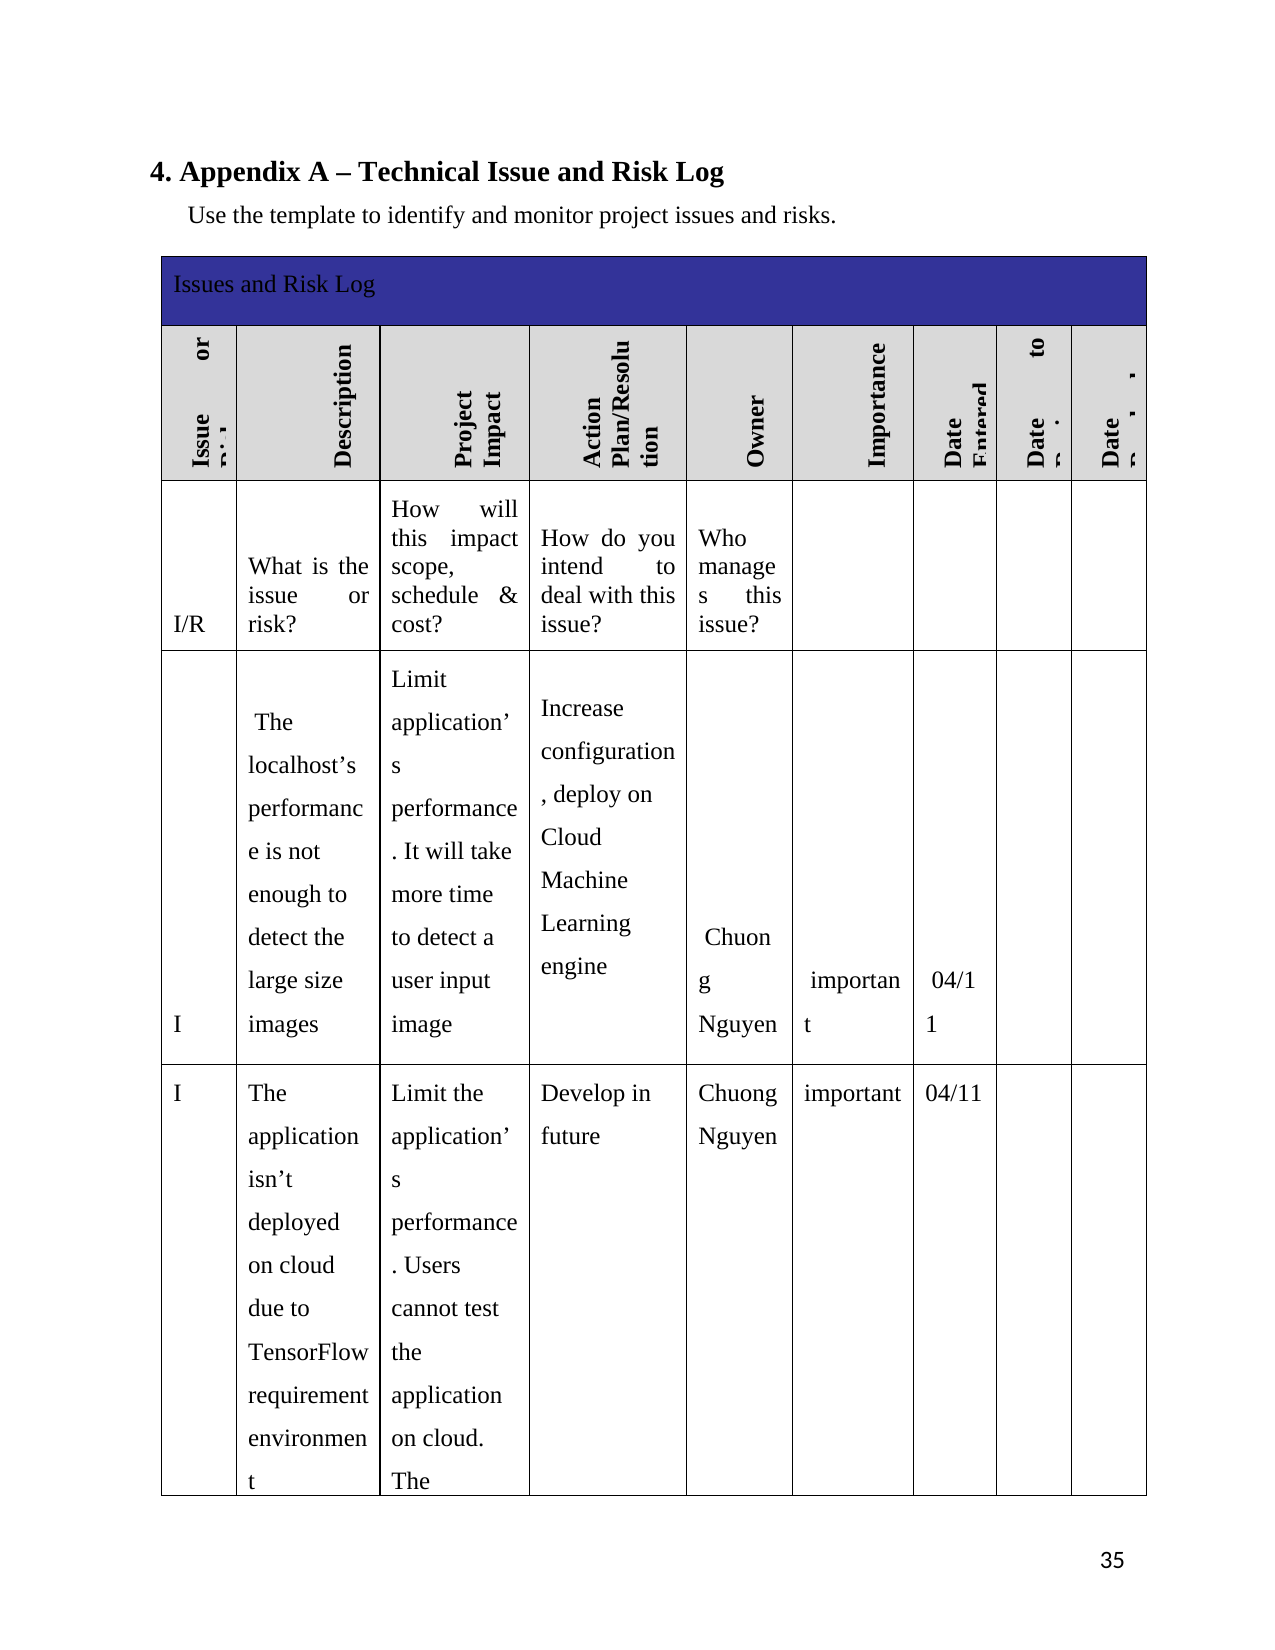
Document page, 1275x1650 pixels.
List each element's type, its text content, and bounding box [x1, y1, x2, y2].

table_cell [1072, 481, 1146, 650]
table_cell I [162, 651, 236, 1064]
table_cell [914, 481, 996, 650]
table_cell How will this impact scope, schedule & cost? [381, 481, 529, 650]
table_cell Importance [793, 326, 913, 480]
table_cell Description [237, 326, 379, 480]
table_cell Increase configuration, deploy on Cloud Machine Learning engine [530, 651, 686, 1064]
table_cell 04/11 [914, 651, 996, 1064]
table_cell 04/11 [914, 1065, 996, 1495]
table_cell important [793, 1065, 913, 1495]
table_cell Date to Review [997, 326, 1071, 480]
table_cell [997, 481, 1071, 650]
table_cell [237, 1065, 379, 1495]
table_cell Chuong Nguyen [687, 651, 792, 1064]
table_cell Issue or Risk [162, 326, 236, 480]
table_cell important [793, 651, 913, 1064]
table_cell I/R [162, 481, 236, 650]
table_cell Project Impact [381, 326, 529, 480]
table_cell Owner [687, 326, 792, 480]
table_header Issues and Risk Log [162, 257, 1146, 325]
table_cell Action Plan/Resolution [530, 326, 686, 480]
table_cell [793, 481, 913, 650]
text Use the template to identify and monitor project issues and risks. [187, 200, 1125, 229]
table_cell Chuong Nguyen [687, 1065, 792, 1495]
table_cell Limit application’s performance. It will take more time to detect a user input image [381, 651, 529, 1064]
table_cell Date Resolved [1072, 326, 1146, 480]
table_cell I [162, 1065, 236, 1495]
table_cell [1072, 651, 1146, 1064]
table_cell The localhost’s performance is not enough to detect the large size images [237, 651, 379, 1064]
subtitle Appendix A – Technical Issue and Risk Log [150, 154, 1125, 188]
table_cell [1072, 1065, 1146, 1495]
table_cell Develop in future [530, 1065, 686, 1495]
table_cell Who manages this issue? [687, 481, 792, 650]
table_cell [997, 1065, 1071, 1495]
table_cell [997, 651, 1071, 1064]
table_cell What is the issue or risk? [237, 481, 379, 650]
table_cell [381, 1065, 529, 1495]
table_cell How do you intend to deal with this issue? [530, 481, 686, 650]
table_cell Date Entered [914, 326, 996, 480]
